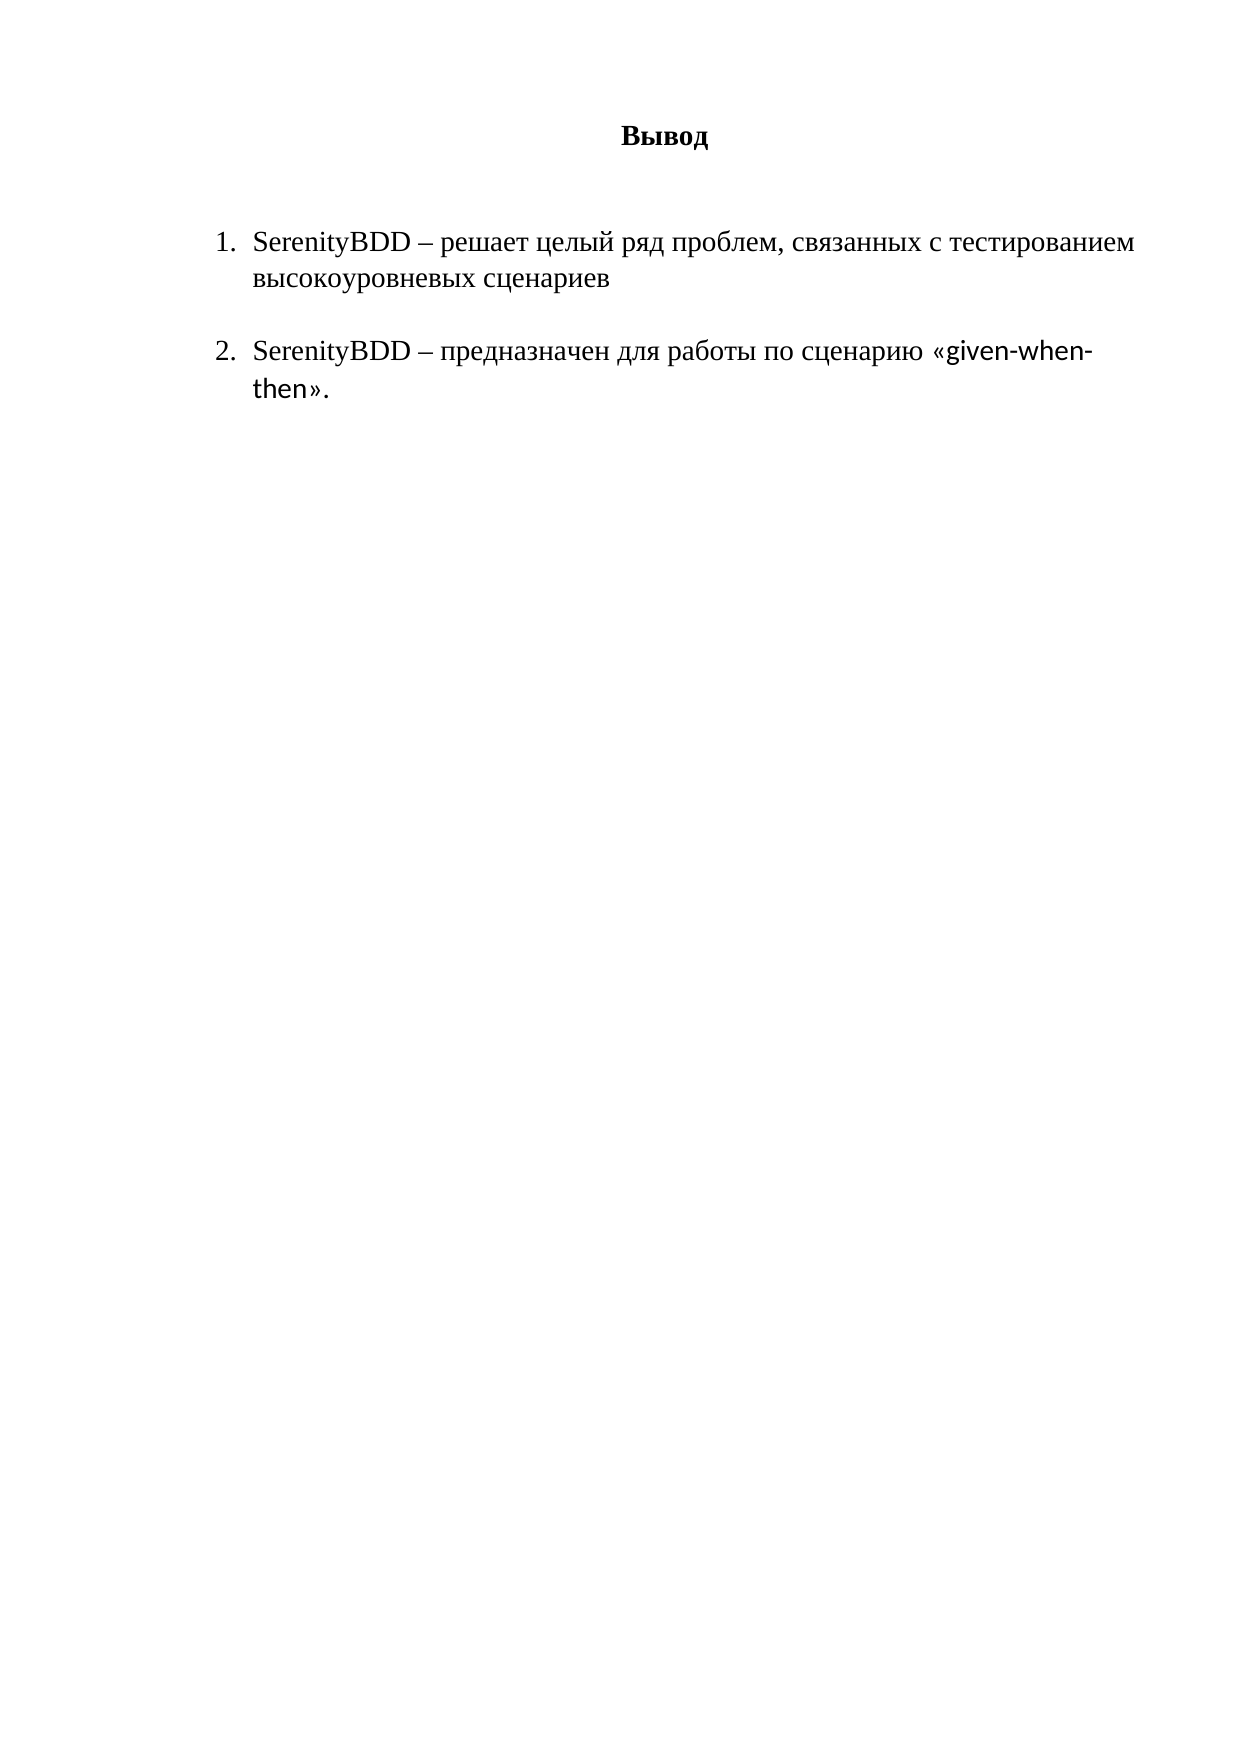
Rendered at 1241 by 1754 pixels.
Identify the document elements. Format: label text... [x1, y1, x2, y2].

text Вывод [177, 118, 1152, 152]
list SerenityBDD – решает целый ряд проблем, связанных с тестированием высокоуровневых сценариев [215, 224, 1152, 293]
list SerenityBDD – предназначен для работы по сценарию «given-when-then». [215, 332, 1152, 406]
